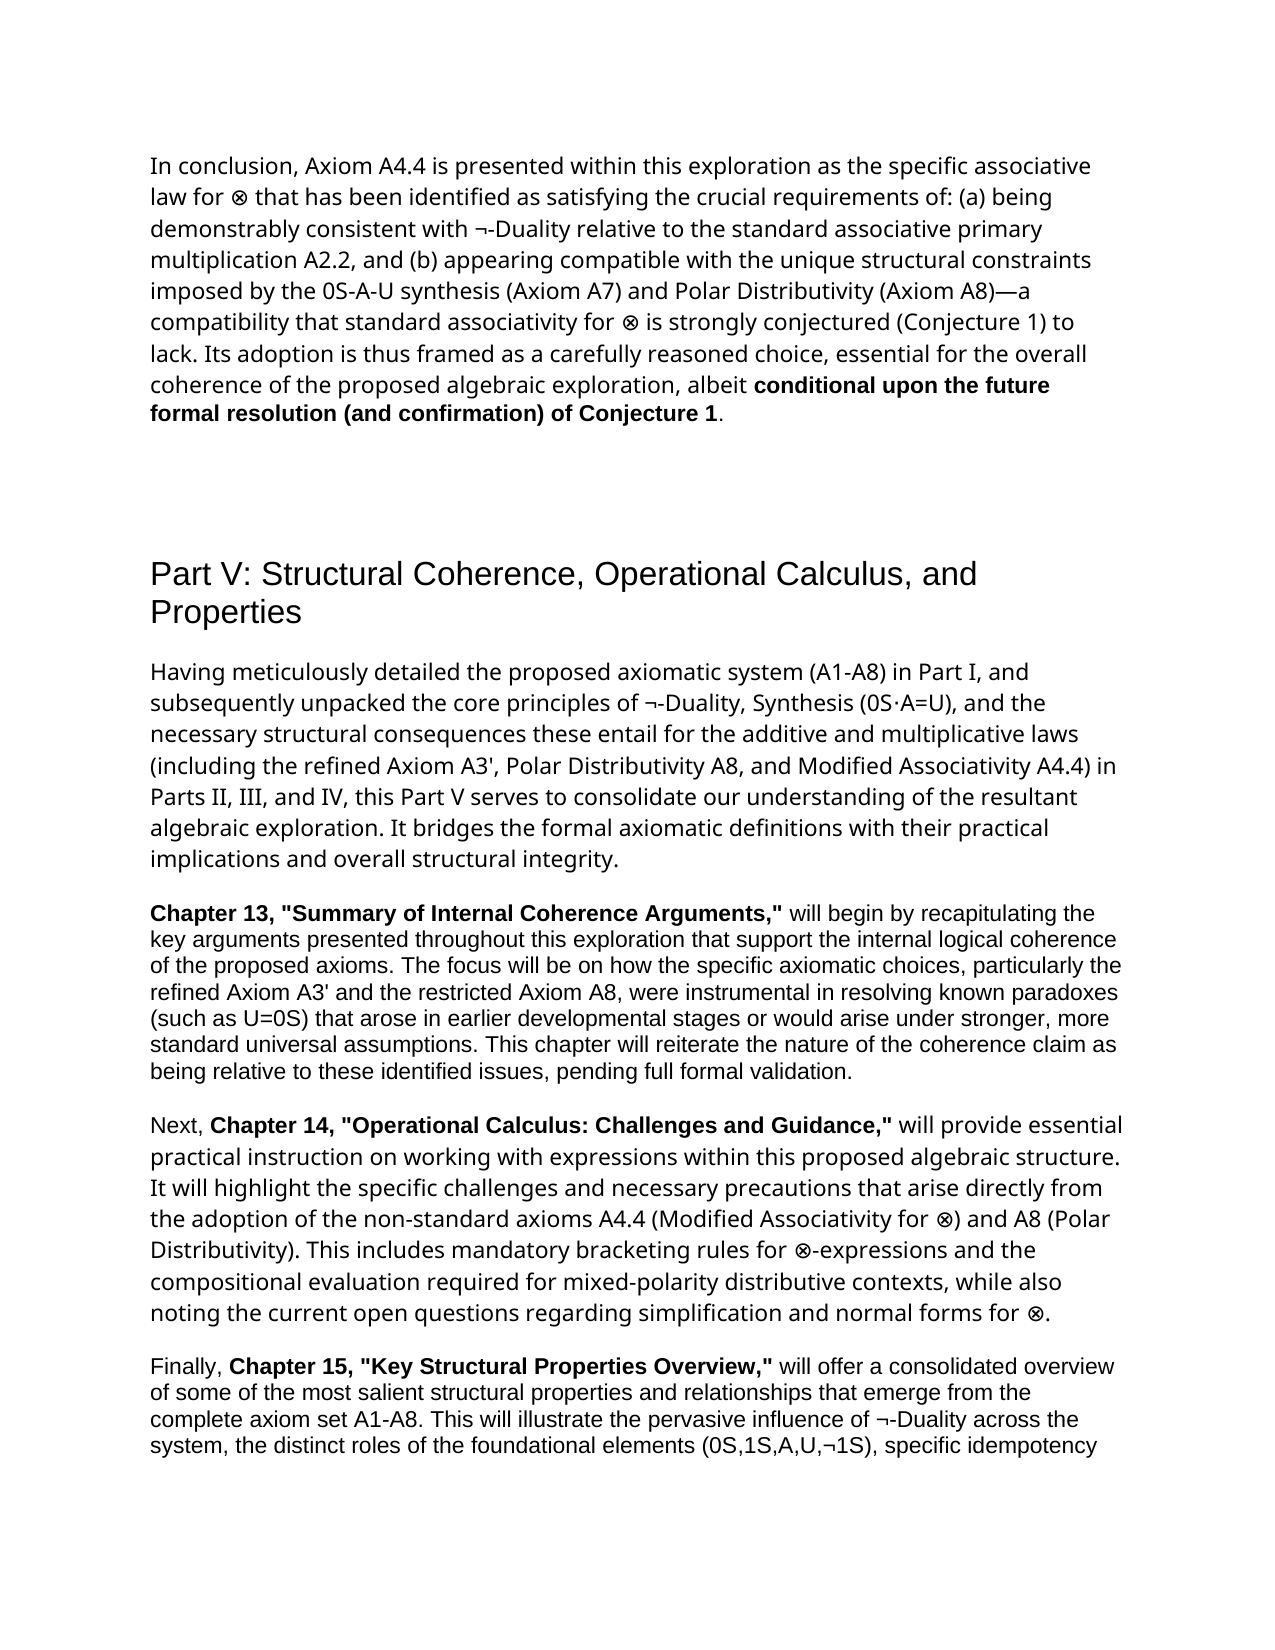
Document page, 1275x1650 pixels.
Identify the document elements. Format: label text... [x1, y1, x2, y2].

text Having meticulously detailed the proposed axiomatic system (A1-A8) in Part I, and subsequently unpacked the core principles of ¬-Duality, Synthesis (0S​⋅A=U), and the necessary structural consequences these entail for the additive and multiplicative laws (including the refined Axiom A3', Polar Distributivity A8, and Modified Associativity A4.4) in Parts II, III, and IV, this Part V serves to consolidate our understanding of the resultant algebraic exploration. It bridges the formal axiomatic definitions with their practical implications and overall structural integrity. [150, 656, 1125, 875]
text In conclusion, Axiom A4.4 is presented within this exploration as the specific associative law for ⊗ that has been identified as satisfying the crucial requirements of: (a) being demonstrably consistent with ¬-Duality relative to the standard associative primary multiplication A2.2, and (b) appearing compatible with the unique structural constraints imposed by the 0S​-A-U synthesis (Axiom A7) and Polar Distributivity (Axiom A8)—a compatibility that standard associativity for ⊗ is strongly conjectured (Conjecture 1) to lack. Its adoption is thus framed as a carefully reasoned choice, essential for the overall coherence of the proposed algebraic exploration, albeit conditional upon the future formal resolution (and confirmation) of Conjecture 1. [150, 150, 1125, 426]
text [150, 1353, 1125, 1458]
subtitle Part V: Structural Coherence, Operational Calculus, and Properties [150, 554, 1125, 631]
text Next, Chapter 14, "Operational Calculus: Challenges and Guidance," will provide essential practical instruction on working with expressions within this proposed algebraic structure. It will highlight the specific challenges and necessary precautions that arise directly from the adoption of the non-standard axioms A4.4 (Modified Associativity for ⊗) and A8 (Polar Distributivity). This includes mandatory bracketing rules for ⊗-expressions and the compositional evaluation required for mixed-polarity distributive contexts, while also noting the current open questions regarding simplification and normal forms for ⊗. [150, 1109, 1125, 1328]
text Chapter 13, "Summary of Internal Coherence Arguments," will begin by recapitulating the key arguments presented throughout this exploration that support the internal logical coherence of the proposed axioms. The focus will be on how the specific axiomatic choices, particularly the refined Axiom A3' and the restricted Axiom A8, were instrumental in resolving known paradoxes (such as U=0S​) that arose in earlier developmental stages or would arise under stronger, more standard universal assumptions. This chapter will reiterate the nature of the coherence claim as being relative to these identified issues, pending full formal validation. [150, 900, 1125, 1084]
